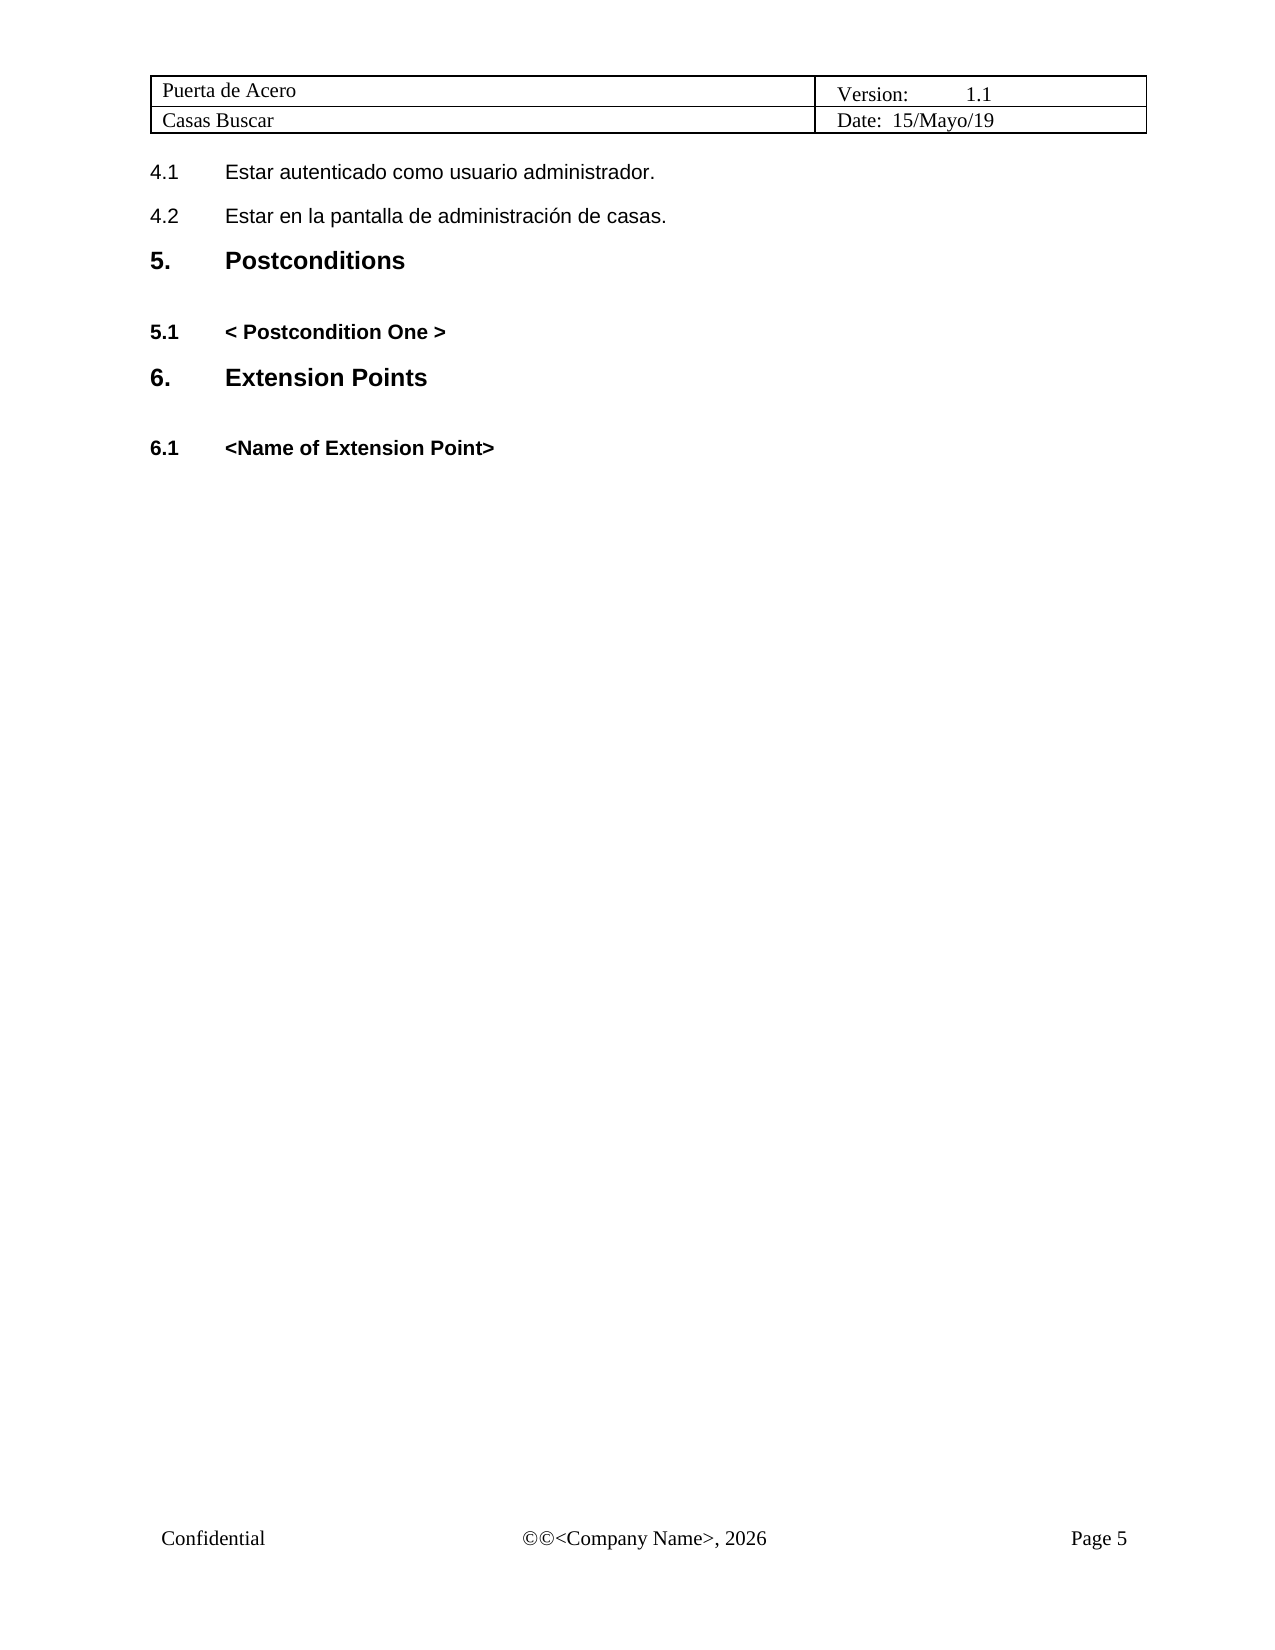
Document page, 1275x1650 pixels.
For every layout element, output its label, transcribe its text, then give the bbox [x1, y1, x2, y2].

subtitle Extension Points [150, 363, 1125, 391]
subtitle Postconditions [150, 246, 1125, 275]
subtitle Estar en la pantalla de administración de casas. [150, 203, 1125, 228]
subtitle < Postcondition One > [150, 319, 1125, 344]
subtitle <Name of Extension Point> [150, 435, 1125, 460]
subtitle Estar autenticado como usuario administrador. [150, 159, 1125, 184]
